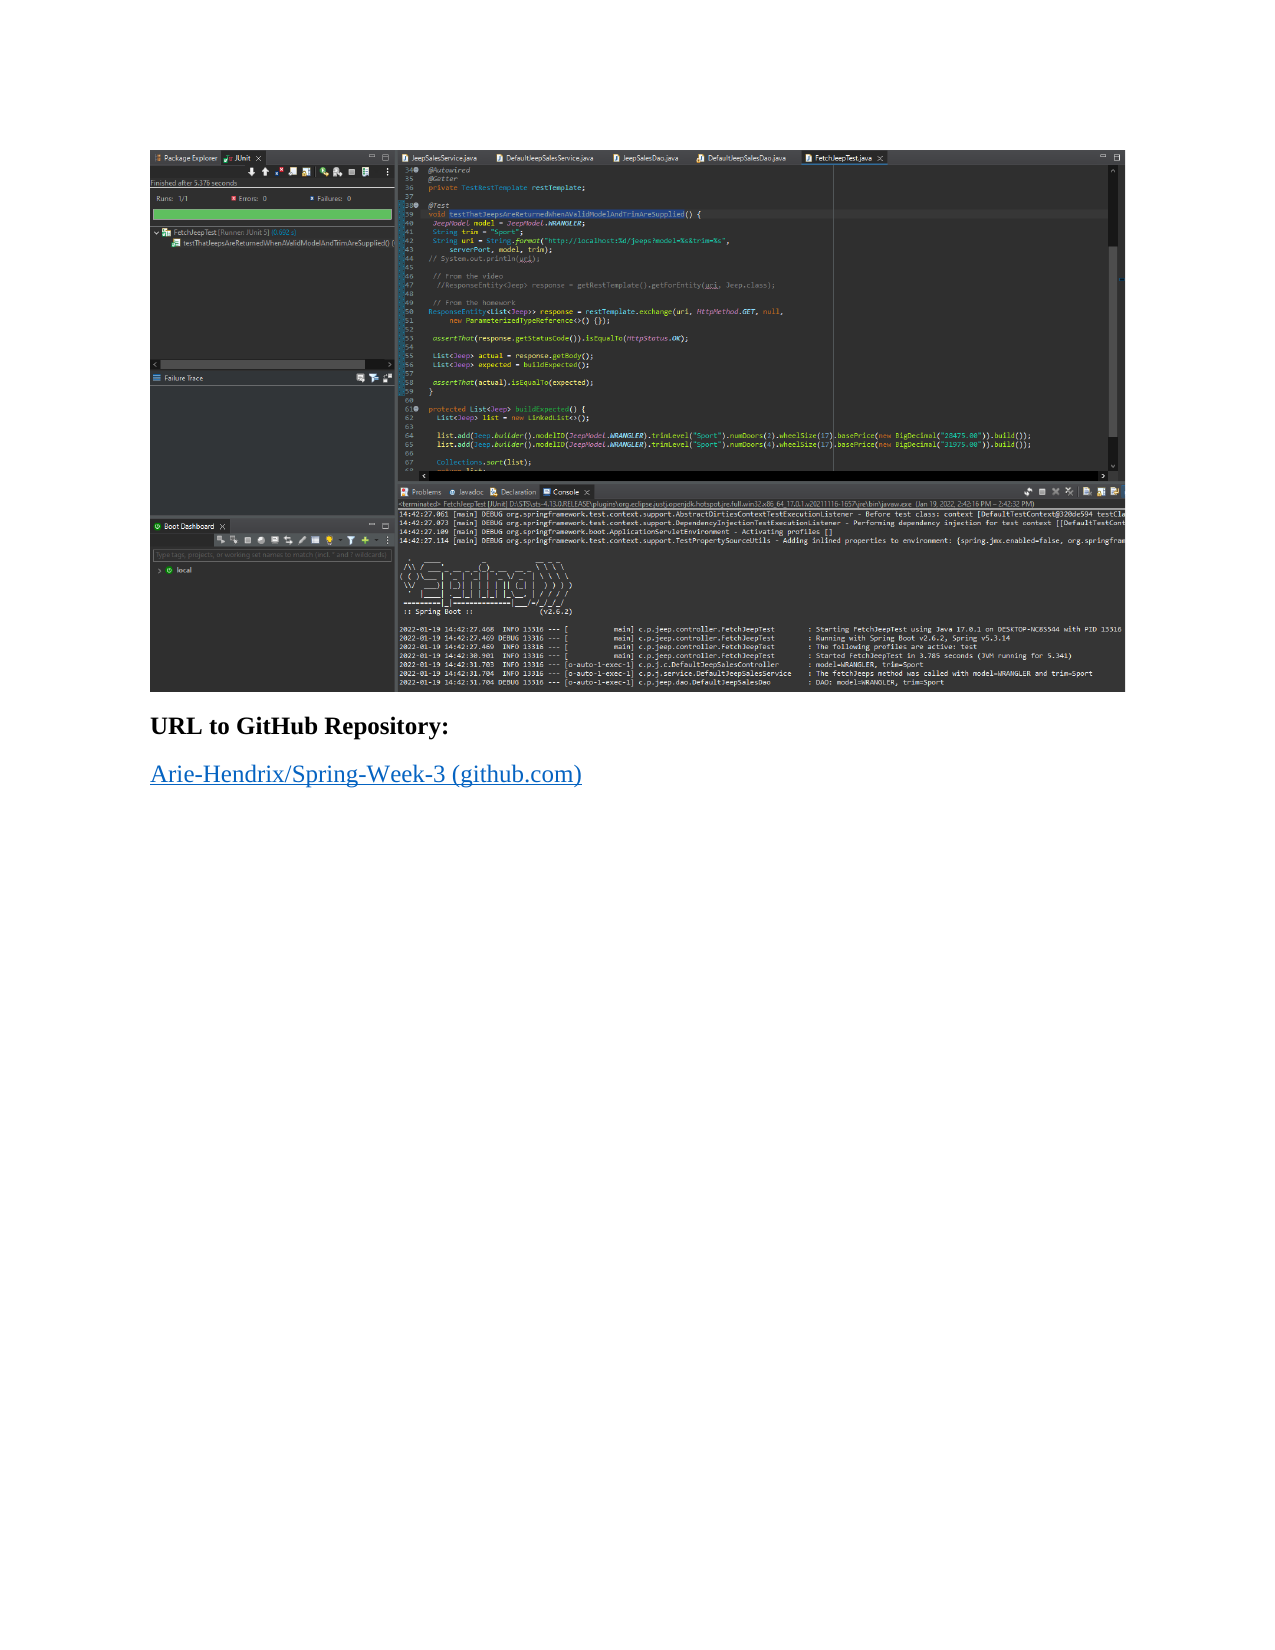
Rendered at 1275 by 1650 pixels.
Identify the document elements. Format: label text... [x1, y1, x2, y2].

text Arie-Hendrix/Spring-Week-3 (github.com) [150, 759, 1125, 787]
picture [150, 150, 1125, 692]
text URL to GitHub Repository: [150, 711, 1125, 740]
